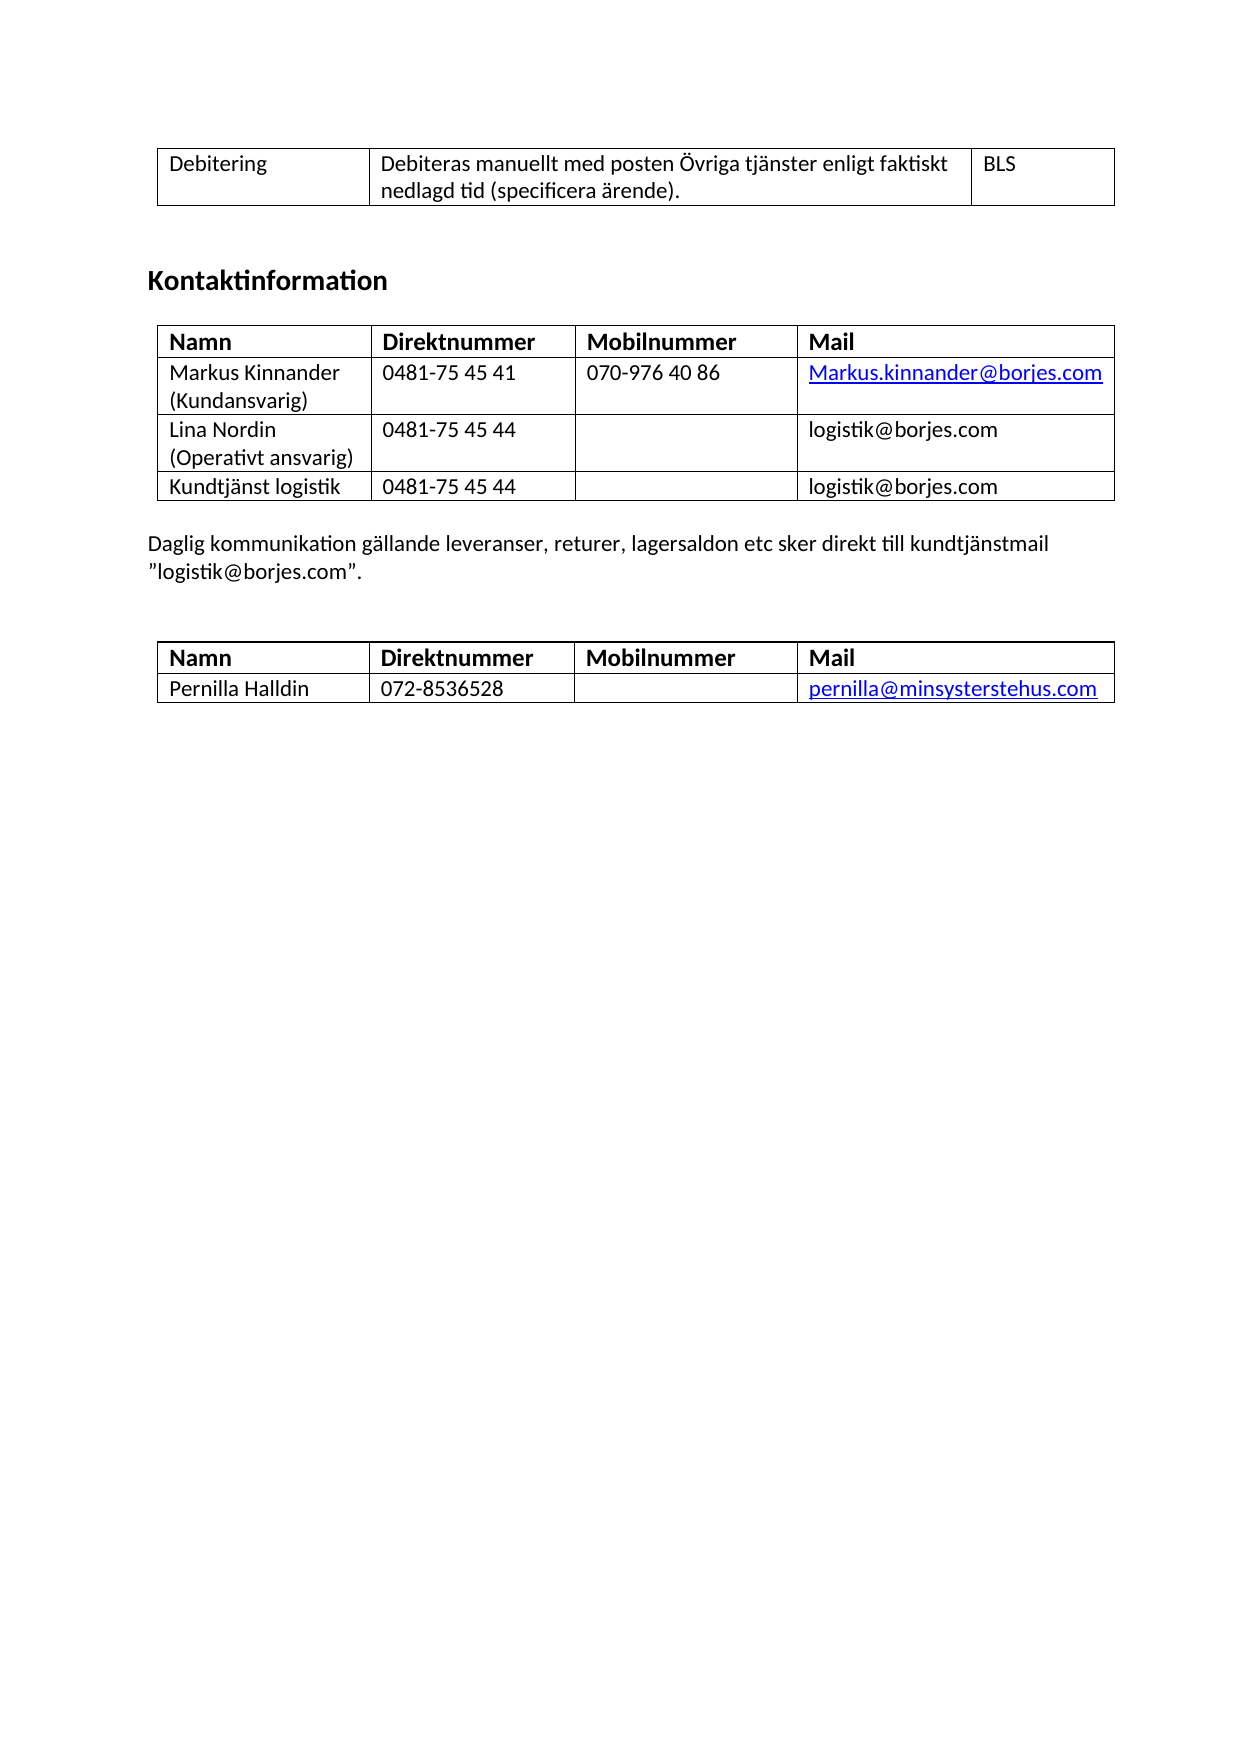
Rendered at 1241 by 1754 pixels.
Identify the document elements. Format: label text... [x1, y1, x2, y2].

table_cell Markus.kinnander@borjes.com [798, 358, 1114, 414]
text Daglig kommunikation gällande leveranser, returer, lagersaldon etc sker direkt till kundtjänstmail ”logistik@borjes.com”. [148, 501, 1093, 585]
table_header Mail [798, 326, 1114, 357]
table_cell 0481-75 45 44 [372, 472, 575, 500]
table_header Namn [158, 643, 369, 673]
table_cell 072-8536528 [370, 674, 574, 702]
table_cell Markus Kinnander (Kundansvarig) [158, 358, 371, 414]
table_cell [576, 472, 797, 500]
table_cell Pernilla Halldin [158, 674, 369, 702]
table_header Direktnummer [370, 643, 574, 673]
table_header Mobilnummer [575, 643, 797, 673]
table_cell Kundtjänst logistik [158, 472, 371, 500]
table_header Namn [158, 326, 371, 357]
table_cell logistik@borjes.com [798, 415, 1114, 471]
table_header Mobilnummer [576, 326, 797, 357]
table_header Mail [798, 643, 1114, 673]
table_cell 0481-75 45 41 [372, 358, 575, 414]
table_cell [575, 674, 797, 702]
table_cell BLS [972, 149, 1114, 205]
table_cell Lina Nordin (Operativt ansvarig) [158, 415, 371, 471]
text Kontaktinformation [148, 262, 1093, 325]
table_cell Debiteras manuellt med posten Övriga tjänster enligt faktiskt nedlagd tid (specificera ärende). [370, 149, 971, 205]
table_cell 070-976 40 86 [576, 358, 797, 414]
table_cell Debitering [158, 149, 369, 205]
table_cell logistik@borjes.com [798, 472, 1114, 500]
table_cell pernilla@minsysterstehus.com [798, 674, 1114, 702]
table_cell 0481-75 45 44 [372, 415, 575, 471]
table_header Direktnummer [372, 326, 575, 357]
table_cell [576, 415, 797, 471]
